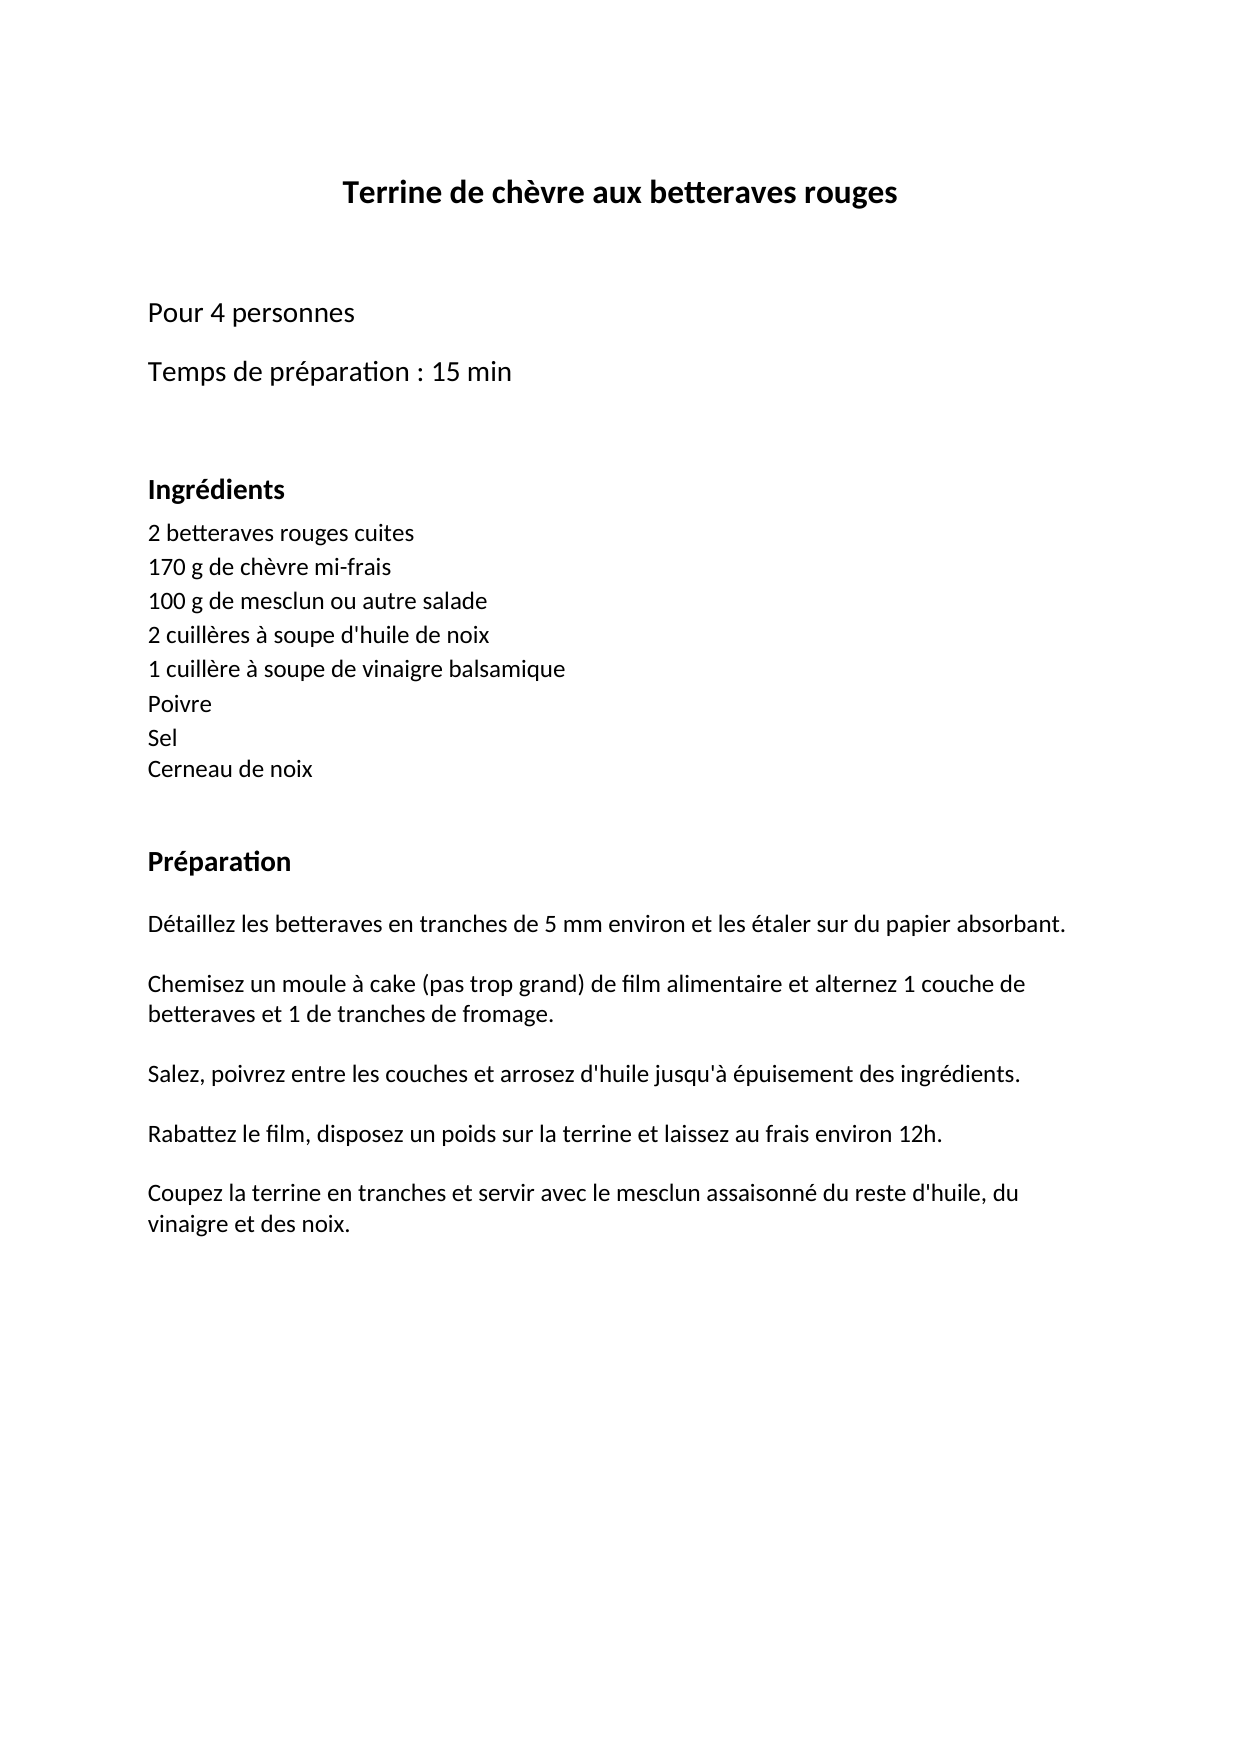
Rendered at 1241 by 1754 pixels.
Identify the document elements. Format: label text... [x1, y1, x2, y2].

list 2 cuillères à soupe d'huile de noix [148, 617, 1093, 651]
list Cerneau de noix [148, 753, 1093, 784]
list Sel [148, 719, 1093, 753]
text Détaillez les betteraves en tranches de 5 mm environ et les étaler sur du papier absorbant. [148, 908, 1093, 939]
text Rabattez le film, disposez un poids sur la terrine et laissez au frais environ 12h. [148, 1118, 1093, 1148]
text Pour 4 personnes [148, 294, 1093, 330]
list Poivre [148, 685, 1093, 719]
list 170 g de chèvre mi-frais [148, 549, 1093, 583]
text Préparation [148, 843, 1093, 879]
text Ingrédients [148, 471, 1093, 507]
text Chemisez un moule à cake (pas trop grand) de film alimentaire et alternez 1 couche de betteraves et 1 de tranches de fromage. [148, 968, 1093, 1029]
list 1 cuillère à soupe de vinaigre balsamique [148, 651, 1093, 685]
text Salez, poivrez entre les couches et arrosez d'huile jusqu'à épuisement des ingrédients. [148, 1058, 1093, 1089]
text 2 betteraves rouges cuites [148, 515, 1093, 549]
text Terrine de chèvre aux betteraves rouges [148, 171, 1093, 212]
text Coupez la terrine en tranches et servir avec le mesclun assaisonné du reste d'huile, du vinaigre et des noix. [148, 1178, 1093, 1239]
text Temps de préparation : 15 min [148, 353, 1093, 389]
list 100 g de mesclun ou autre salade [148, 583, 1093, 617]
